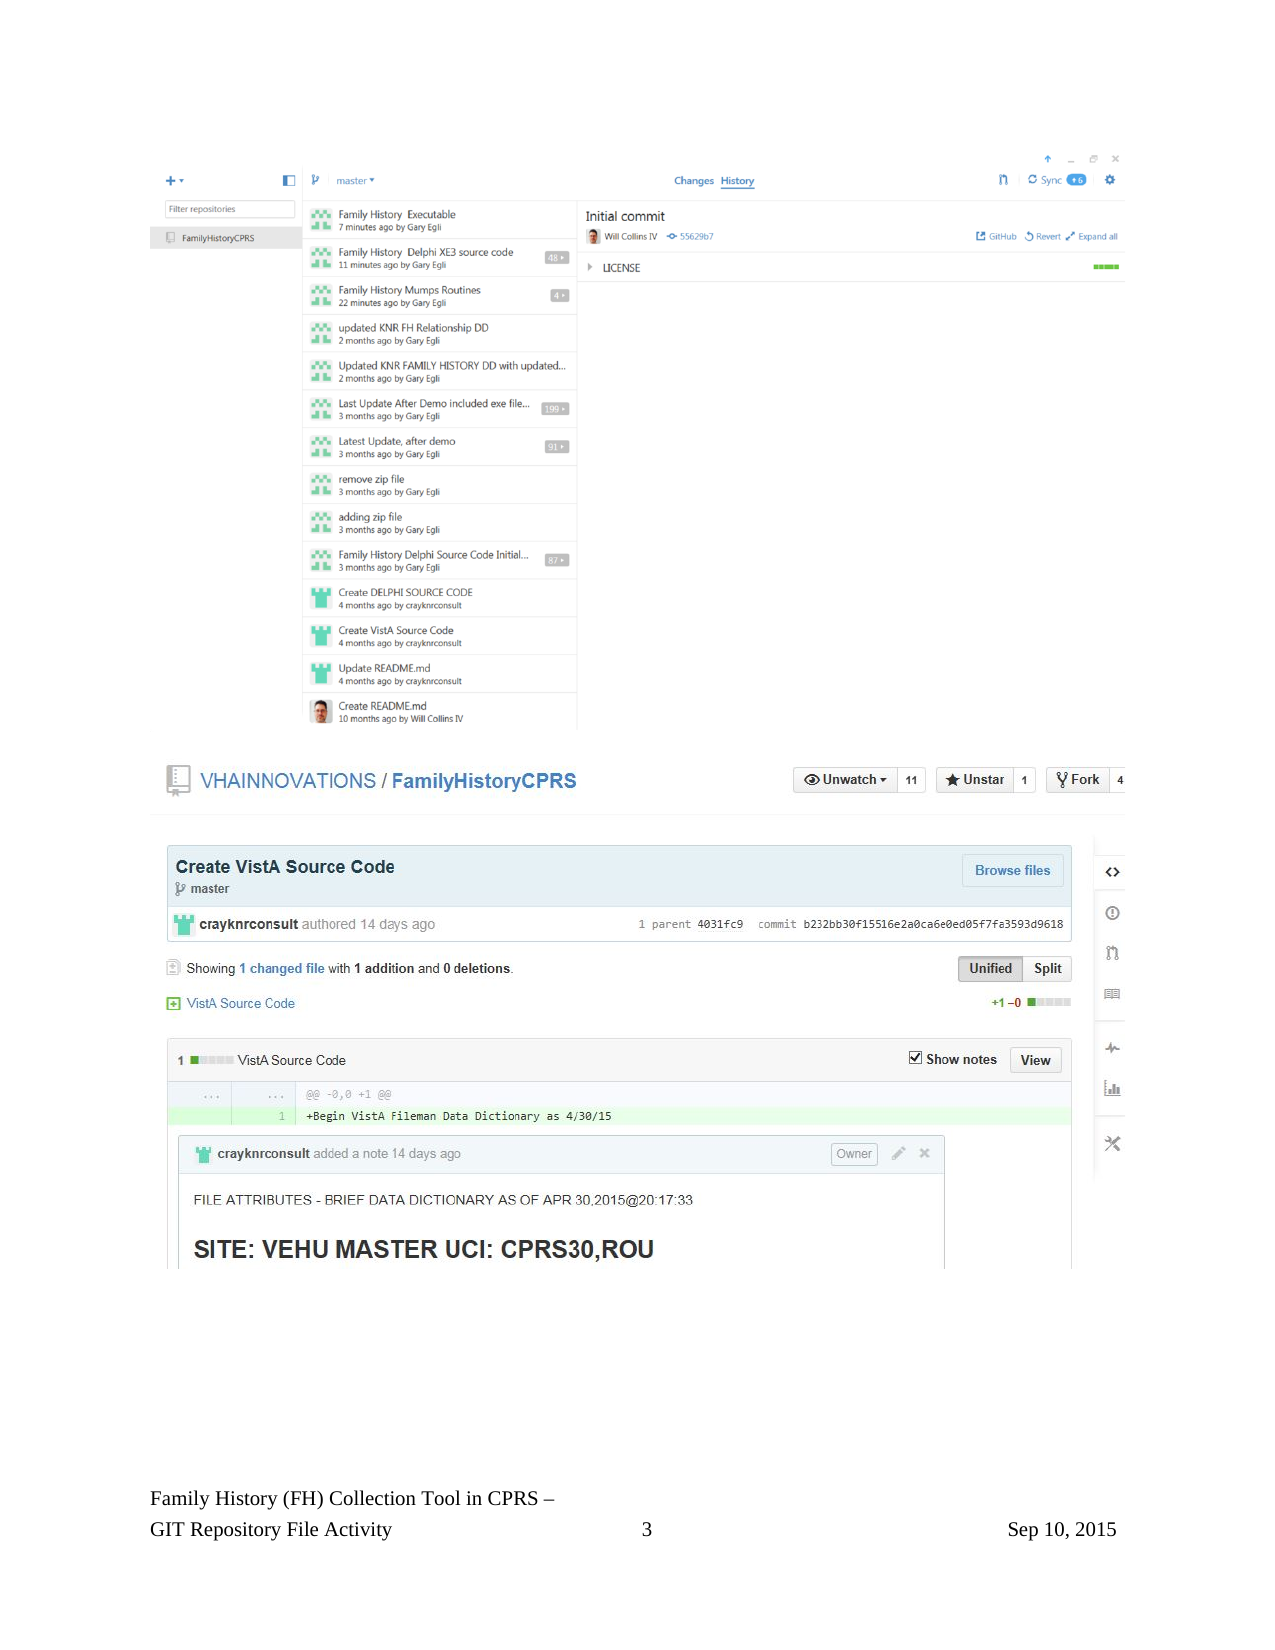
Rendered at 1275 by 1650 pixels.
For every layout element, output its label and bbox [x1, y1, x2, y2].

picture [150, 750, 1125, 1269]
picture [150, 150, 1125, 732]
